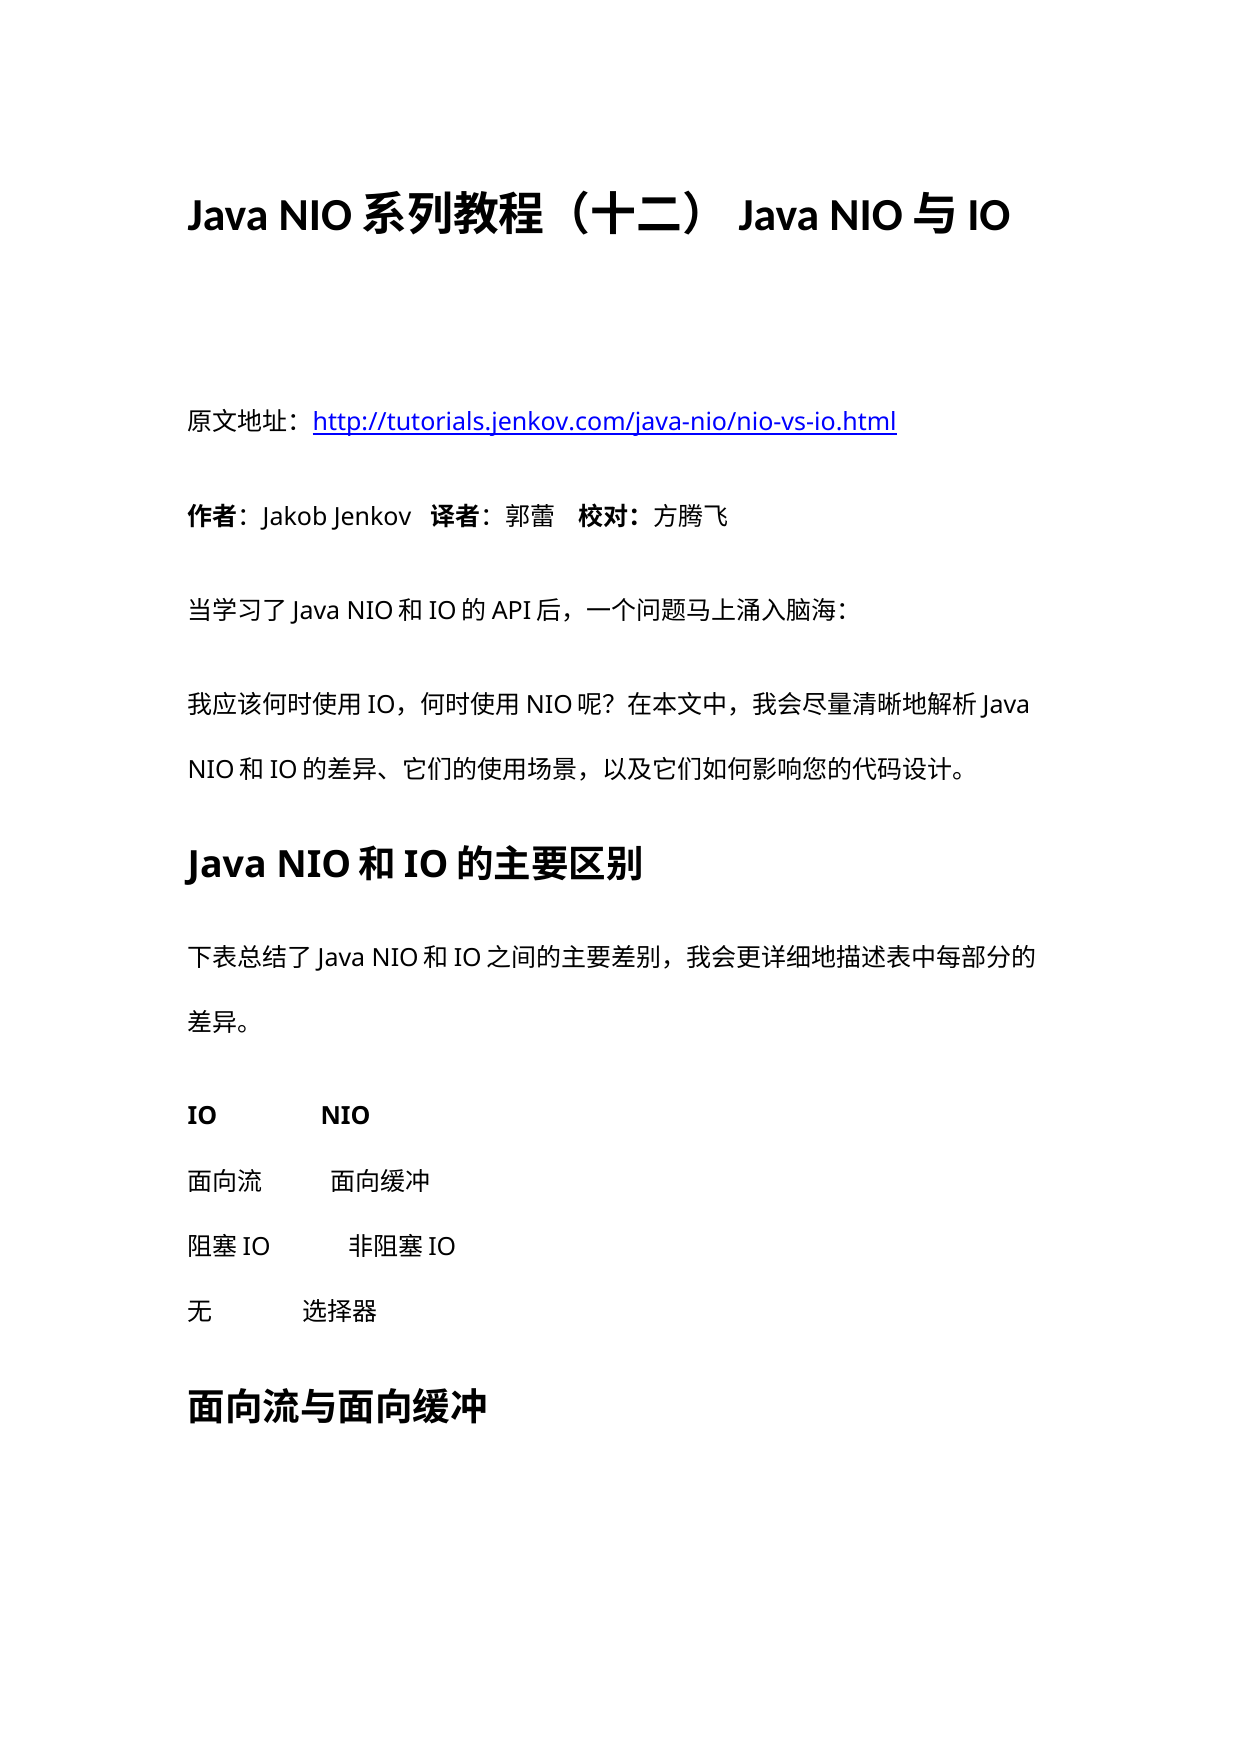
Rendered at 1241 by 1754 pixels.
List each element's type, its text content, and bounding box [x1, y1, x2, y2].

text 当学习了Java NIO和IO的API后，一个问题马上涌入脑海： [187, 576, 1053, 641]
text 下表总结了Java NIO和IO之间的主要差别，我会更详细地描述表中每部分的差异。 [187, 923, 1053, 1053]
text 作者：Jakob Jenkov 译者：郭蕾 校对：方腾飞 [187, 482, 1053, 547]
text 阻塞IO 非阻塞IO [187, 1212, 1053, 1277]
subtitle Java NIO和IO的主要区别 [187, 829, 1053, 894]
subtitle Java NIO系列教程（十二） Java NIO与IO [187, 162, 1053, 259]
text 原文地址：http://tutorials.jenkov.com/java-nio/nio-vs-io.html [187, 387, 1053, 452]
text IO NIO [187, 1082, 1053, 1147]
text 面向流 面向缓冲 [187, 1147, 1053, 1212]
subtitle 面向流与面向缓冲 [187, 1372, 1053, 1437]
text 无 选择器 [187, 1277, 1053, 1342]
text 我应该何时使用IO，何时使用NIO呢？在本文中，我会尽量清晰地解析Java NIO和IO的差异、它们的使用场景，以及它们如何影响您的代码设计。 [187, 670, 1053, 800]
